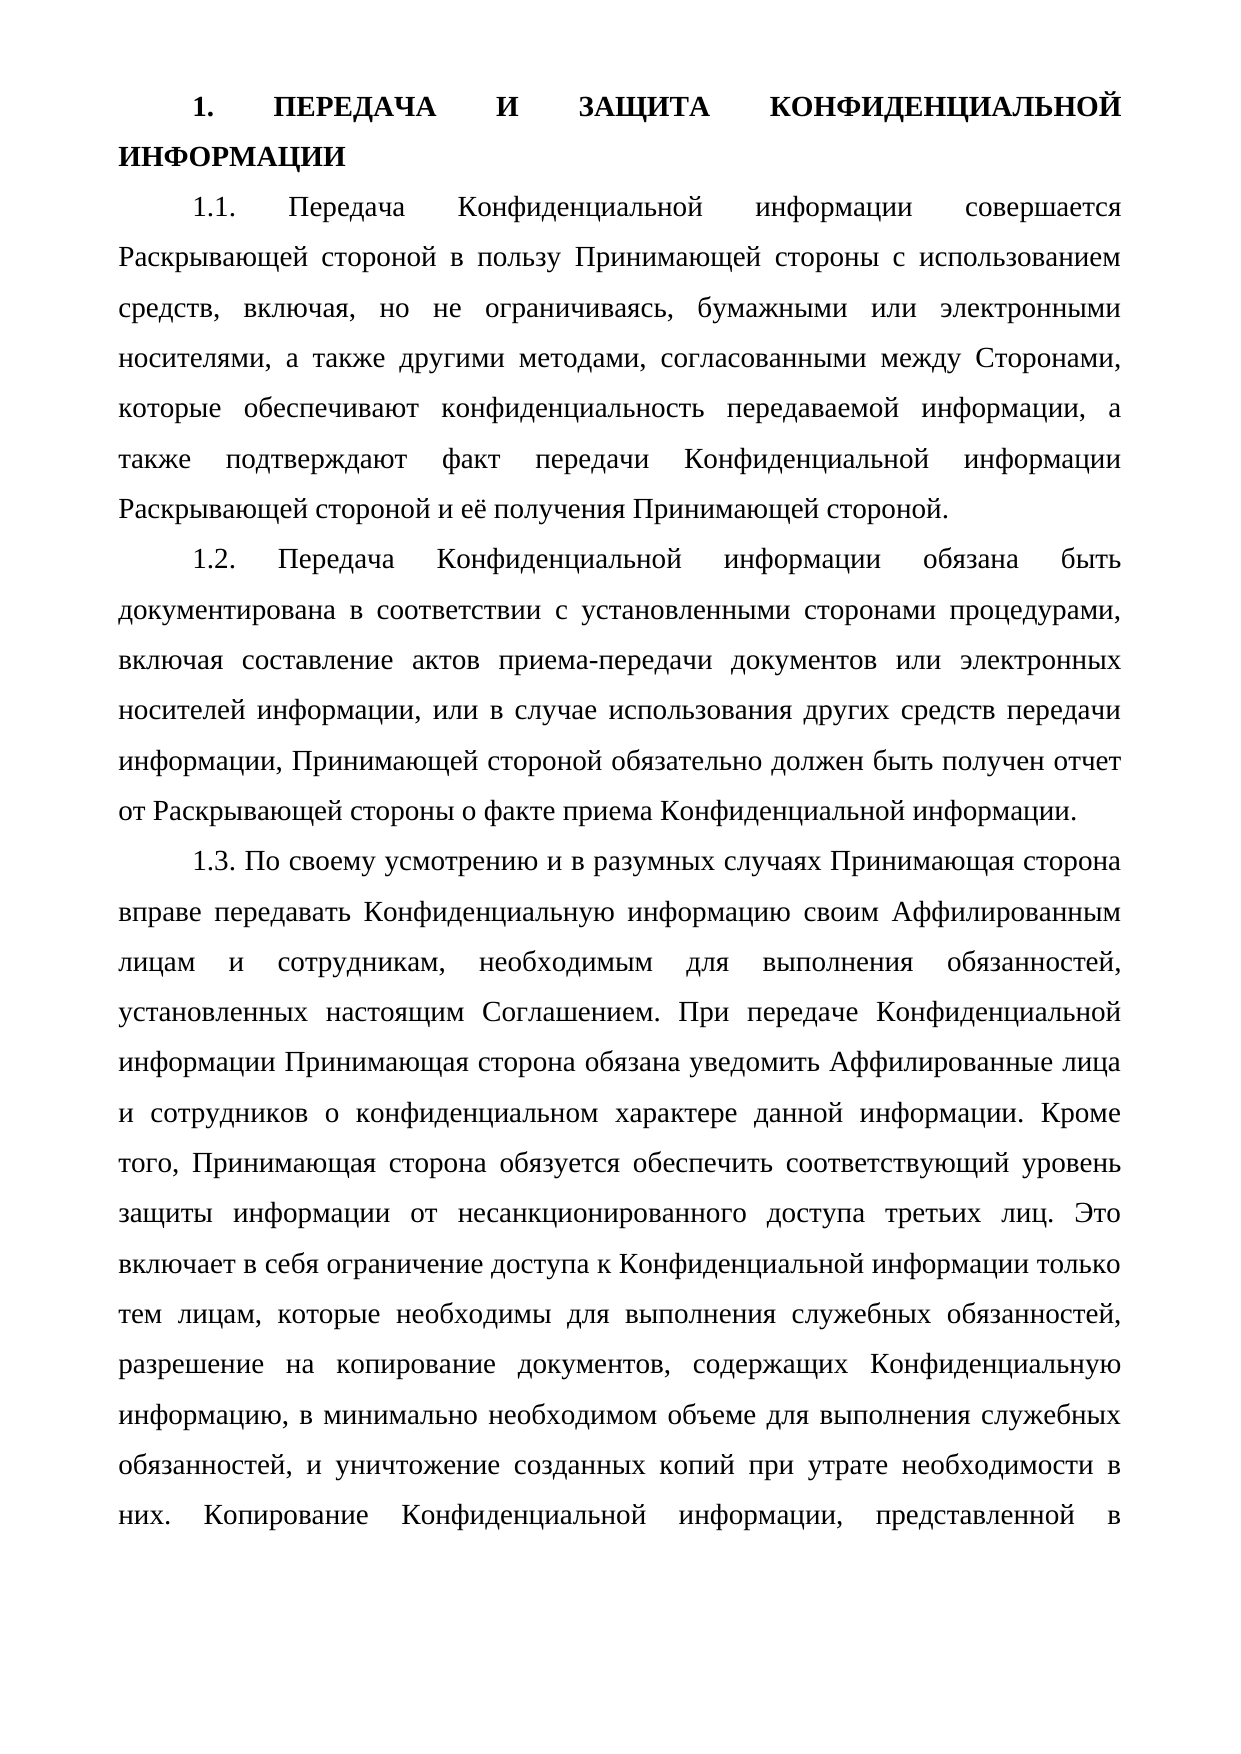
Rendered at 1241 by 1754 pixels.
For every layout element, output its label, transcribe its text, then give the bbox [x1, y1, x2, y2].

text 1.2. Передача Конфиденциальной информации обязана быть документирована в соответствии с установленными сторонами процедурами, включая составление актов приема-передачи документов или электронных носителей информации, или в случае использования других средств передачи информации, Принимающей стороной обязательно должен быть получен отчет от Раскрывающей стороны о факте приема Конфиденциальной информации. [118, 541, 1122, 827]
text 1.1. Передача Конфиденциальной информации совершается Раскрывающей стороной в пользу Принимающей стороны с использованием средств, включая, но не ограничиваясь, бумажными или электронными носителями, а также другими методами, согласованными между Сторонами, которые обеспечивают конфиденциальность передаваемой информации, а также подтверждают факт передачи Конфиденциальной информации Раскрывающей стороной и её получения Принимающей стороной. [118, 189, 1122, 525]
text 1. ПЕРЕДАЧА И ЗАЩИТА КОНФИДЕНЦИАЛЬНОЙ ИНФОРМАЦИИ [118, 89, 1122, 172]
